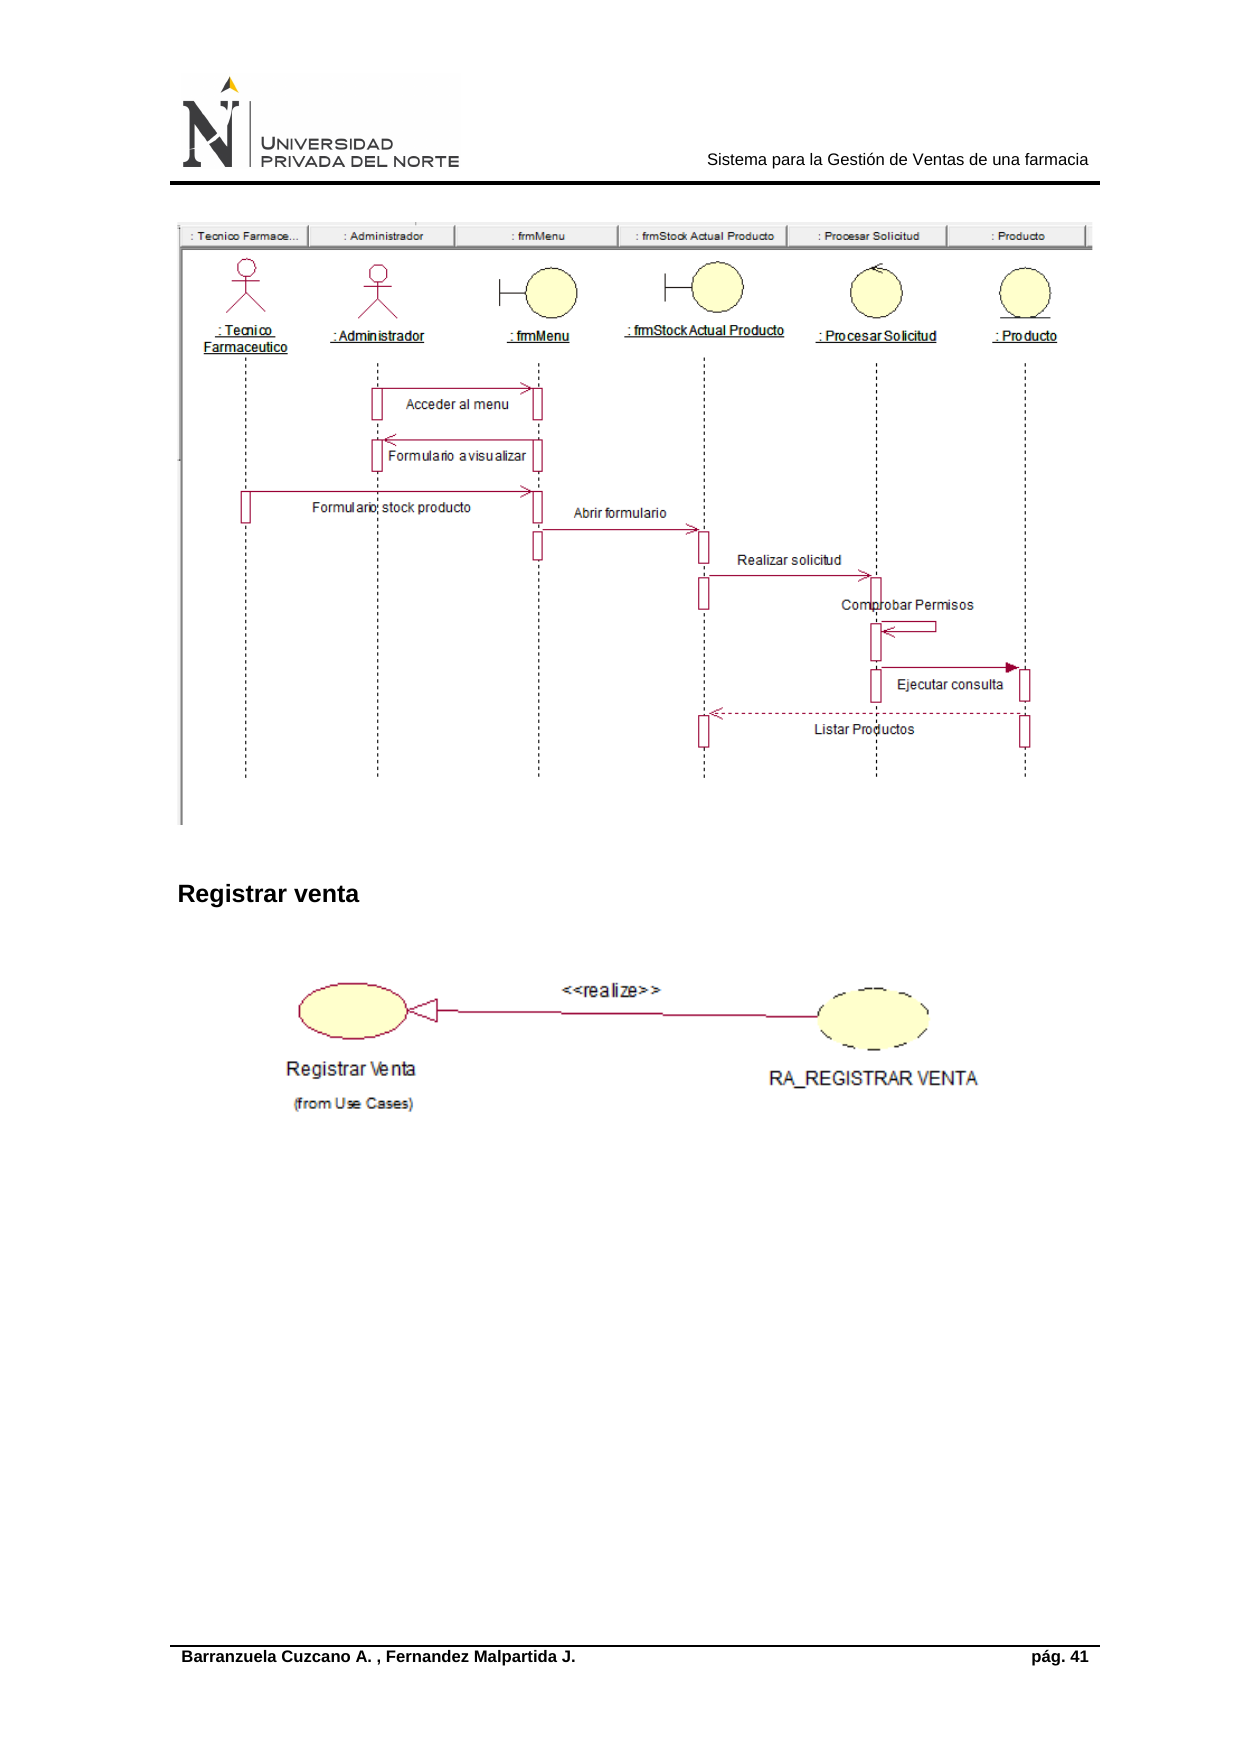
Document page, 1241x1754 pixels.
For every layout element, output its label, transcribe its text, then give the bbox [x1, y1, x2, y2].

text Registrar venta [177, 879, 1092, 908]
picture [181, 73, 462, 169]
picture [263, 922, 1007, 1167]
picture [177, 222, 1093, 825]
